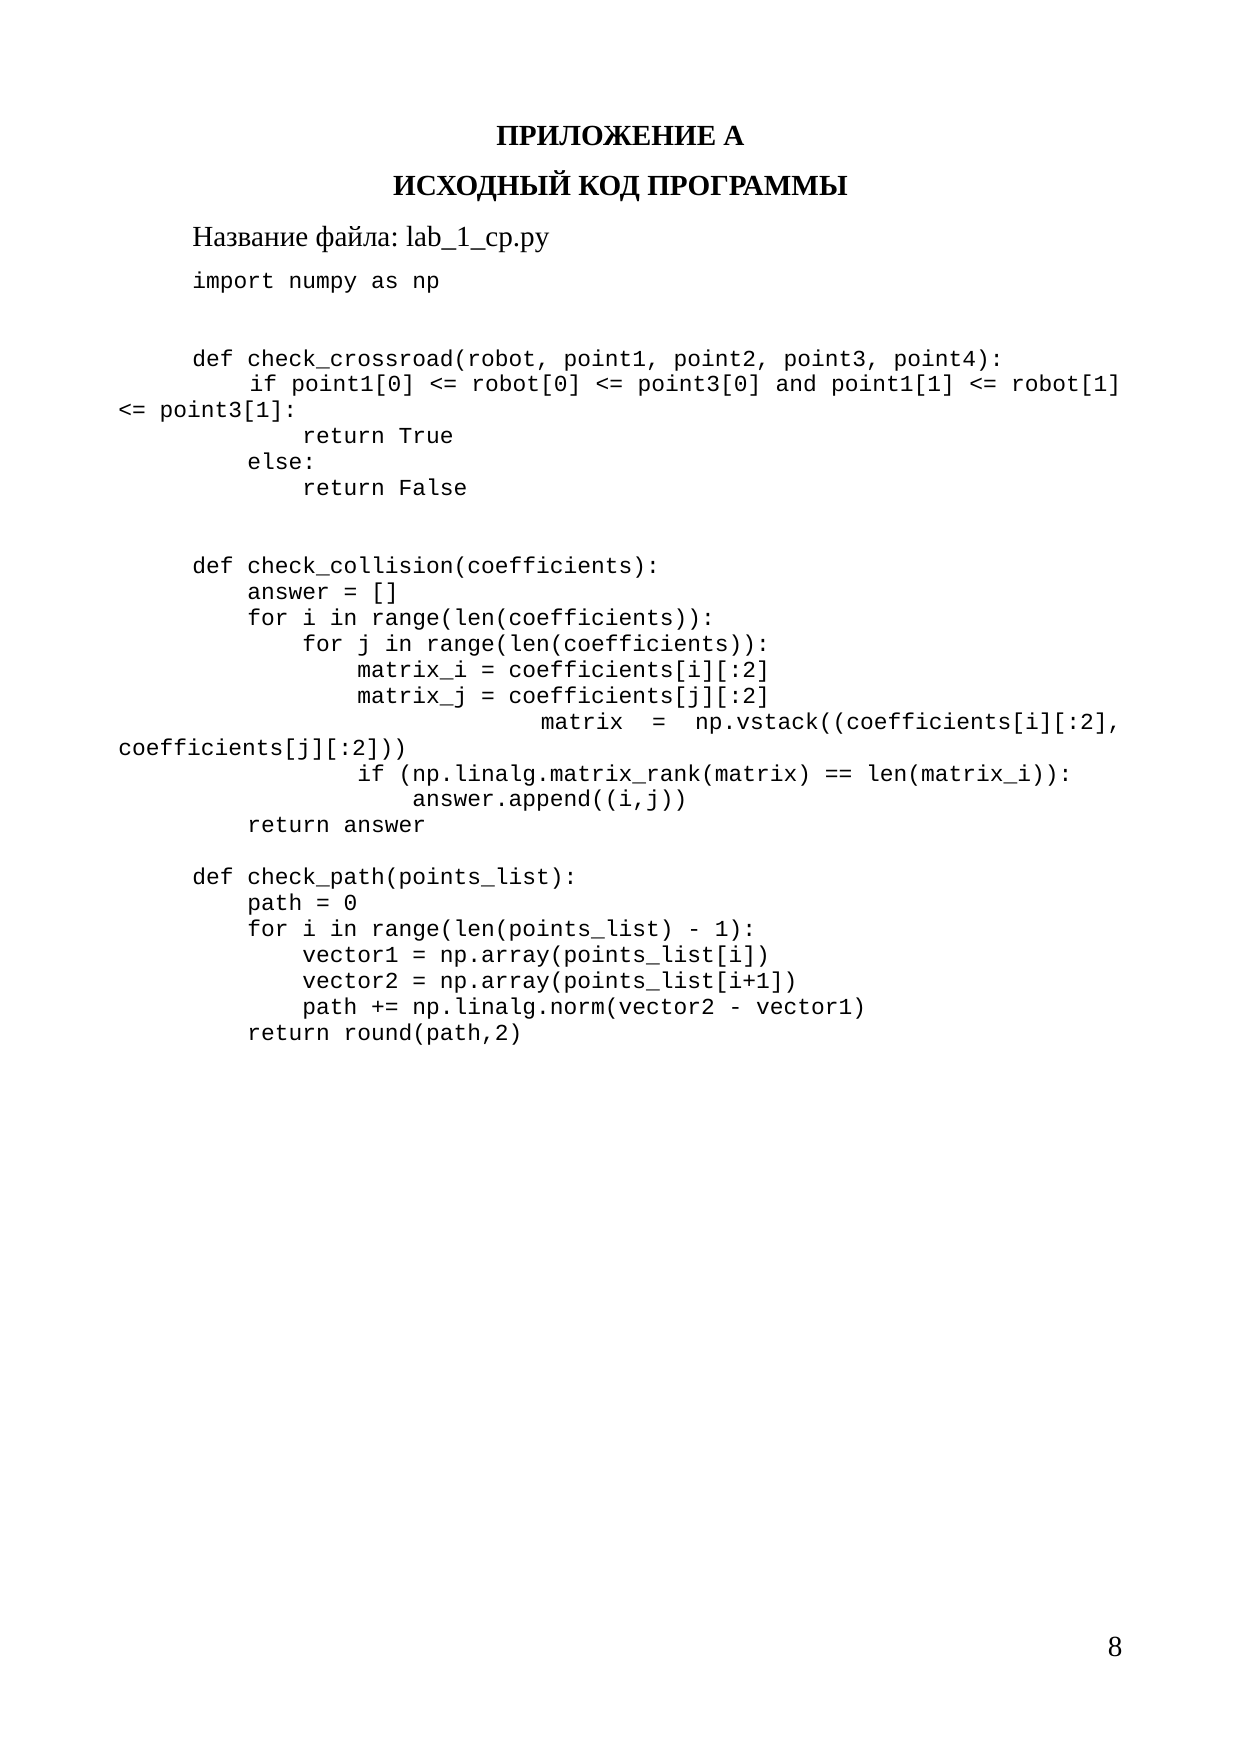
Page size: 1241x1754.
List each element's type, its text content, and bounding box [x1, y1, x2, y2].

text return True [118, 425, 1122, 451]
text for i in range(len(coefficients)): [118, 606, 1122, 632]
text path = 0 [118, 892, 1122, 917]
text return answer [118, 814, 1122, 840]
text if (np.linalg.matrix_rank(matrix) == len(matrix_i)): [118, 762, 1122, 788]
text import numpy as np [118, 269, 1122, 295]
text answer.append((i,j)) [118, 788, 1122, 814]
text path += np.linalg.norm(vector2 - vector1) [118, 995, 1122, 1021]
text matrix = np.vstack((coefficients[i][:2], coefficients[j][:2])) [118, 710, 1122, 762]
text def check_crossroad(robot, point1, point2, point3, point4): [118, 347, 1122, 373]
text for i in range(len(points_list) - 1): [118, 917, 1122, 943]
text vector1 = np.array(points_list[i]) [118, 943, 1122, 969]
text def check_path(points_list): [118, 866, 1122, 892]
text for j in range(len(coefficients)): [118, 632, 1122, 658]
text def check_collision(coefficients): [118, 554, 1122, 580]
text vector2 = np.array(points_list[i+1]) [118, 969, 1122, 995]
text matrix_j = coefficients[j][:2] [118, 684, 1122, 710]
subtitle Приложение А Исходный код программы [118, 118, 1122, 202]
text matrix_i = coefficients[i][:2] [118, 658, 1122, 684]
text if point1[0] <= robot[0] <= point3[0] and point1[1] <= robot[1] <= point3[1]: [118, 373, 1122, 425]
text else: [118, 451, 1122, 477]
text return round(path,2) [118, 1021, 1122, 1047]
text Название файла: lab_1_cp.py [118, 219, 1122, 252]
text return False [118, 477, 1122, 502]
text answer = [] [118, 580, 1122, 606]
